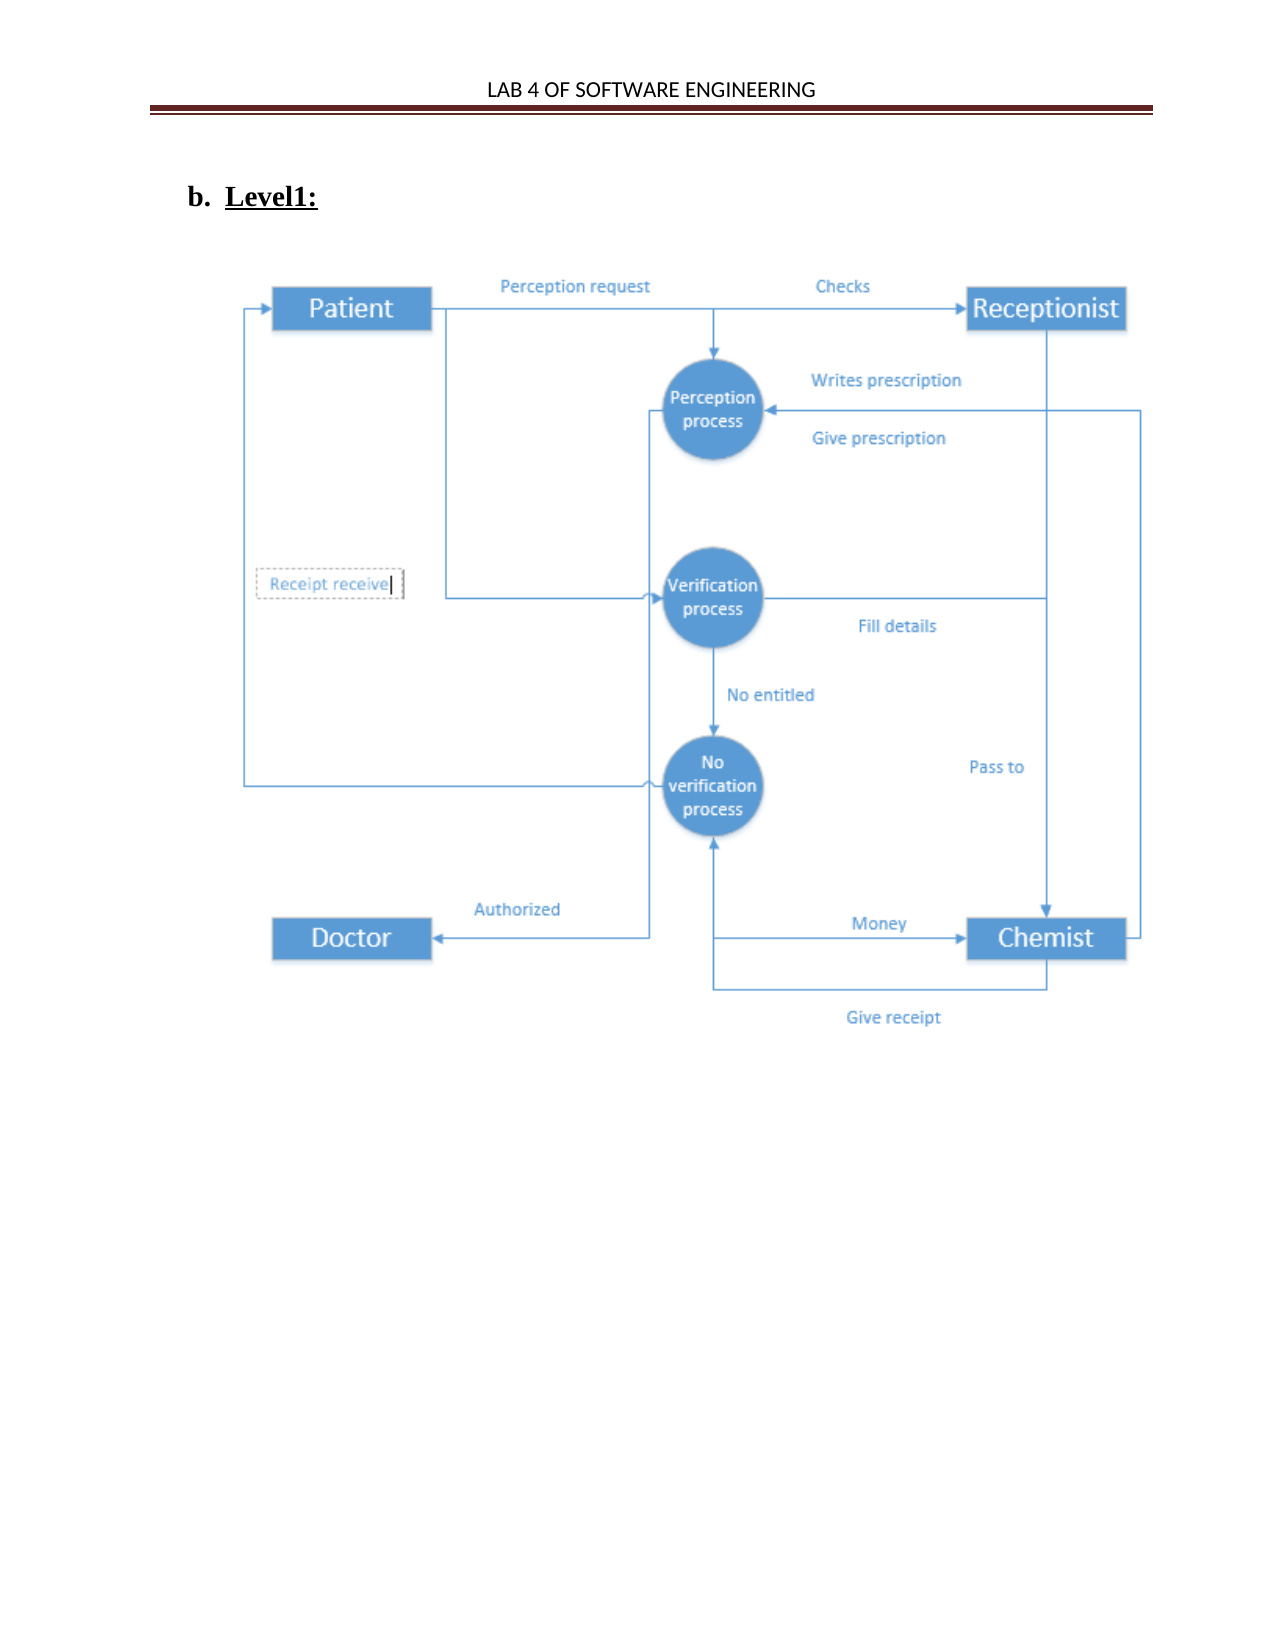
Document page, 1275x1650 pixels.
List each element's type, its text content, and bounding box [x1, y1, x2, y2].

picture [228, 241, 1150, 1041]
list Level1: [187, 179, 1153, 213]
